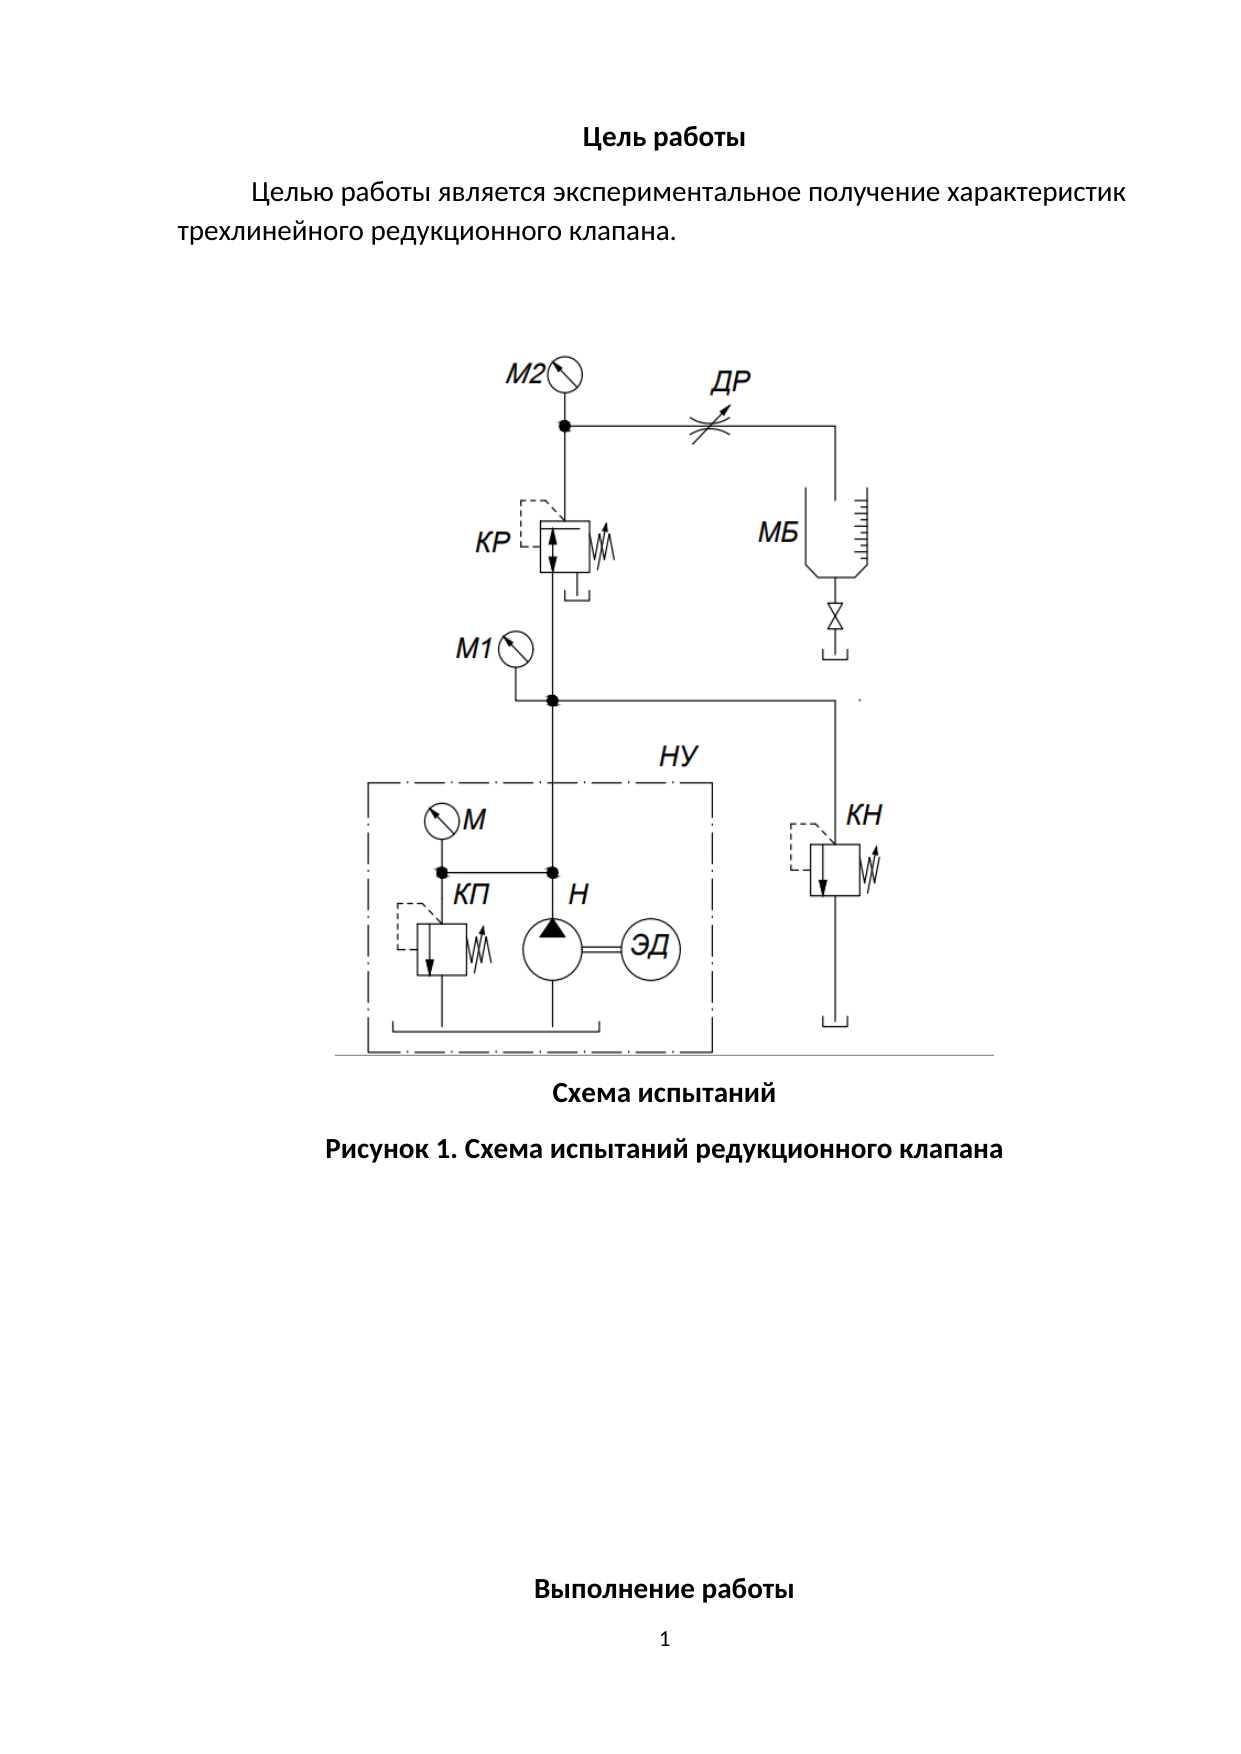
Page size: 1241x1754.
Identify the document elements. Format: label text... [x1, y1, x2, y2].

text Цель работы [177, 118, 1152, 154]
text Целью работы является экспериментальное получение характеристик трехлинейного редукционного клапана. [177, 173, 1152, 247]
text Выполнение работы [177, 1571, 1152, 1606]
picture [334, 266, 995, 1056]
text Рисунок 1. Схема испытаний редукционного клапана [177, 1130, 1152, 1165]
text Схема испытаний [177, 1074, 1152, 1110]
